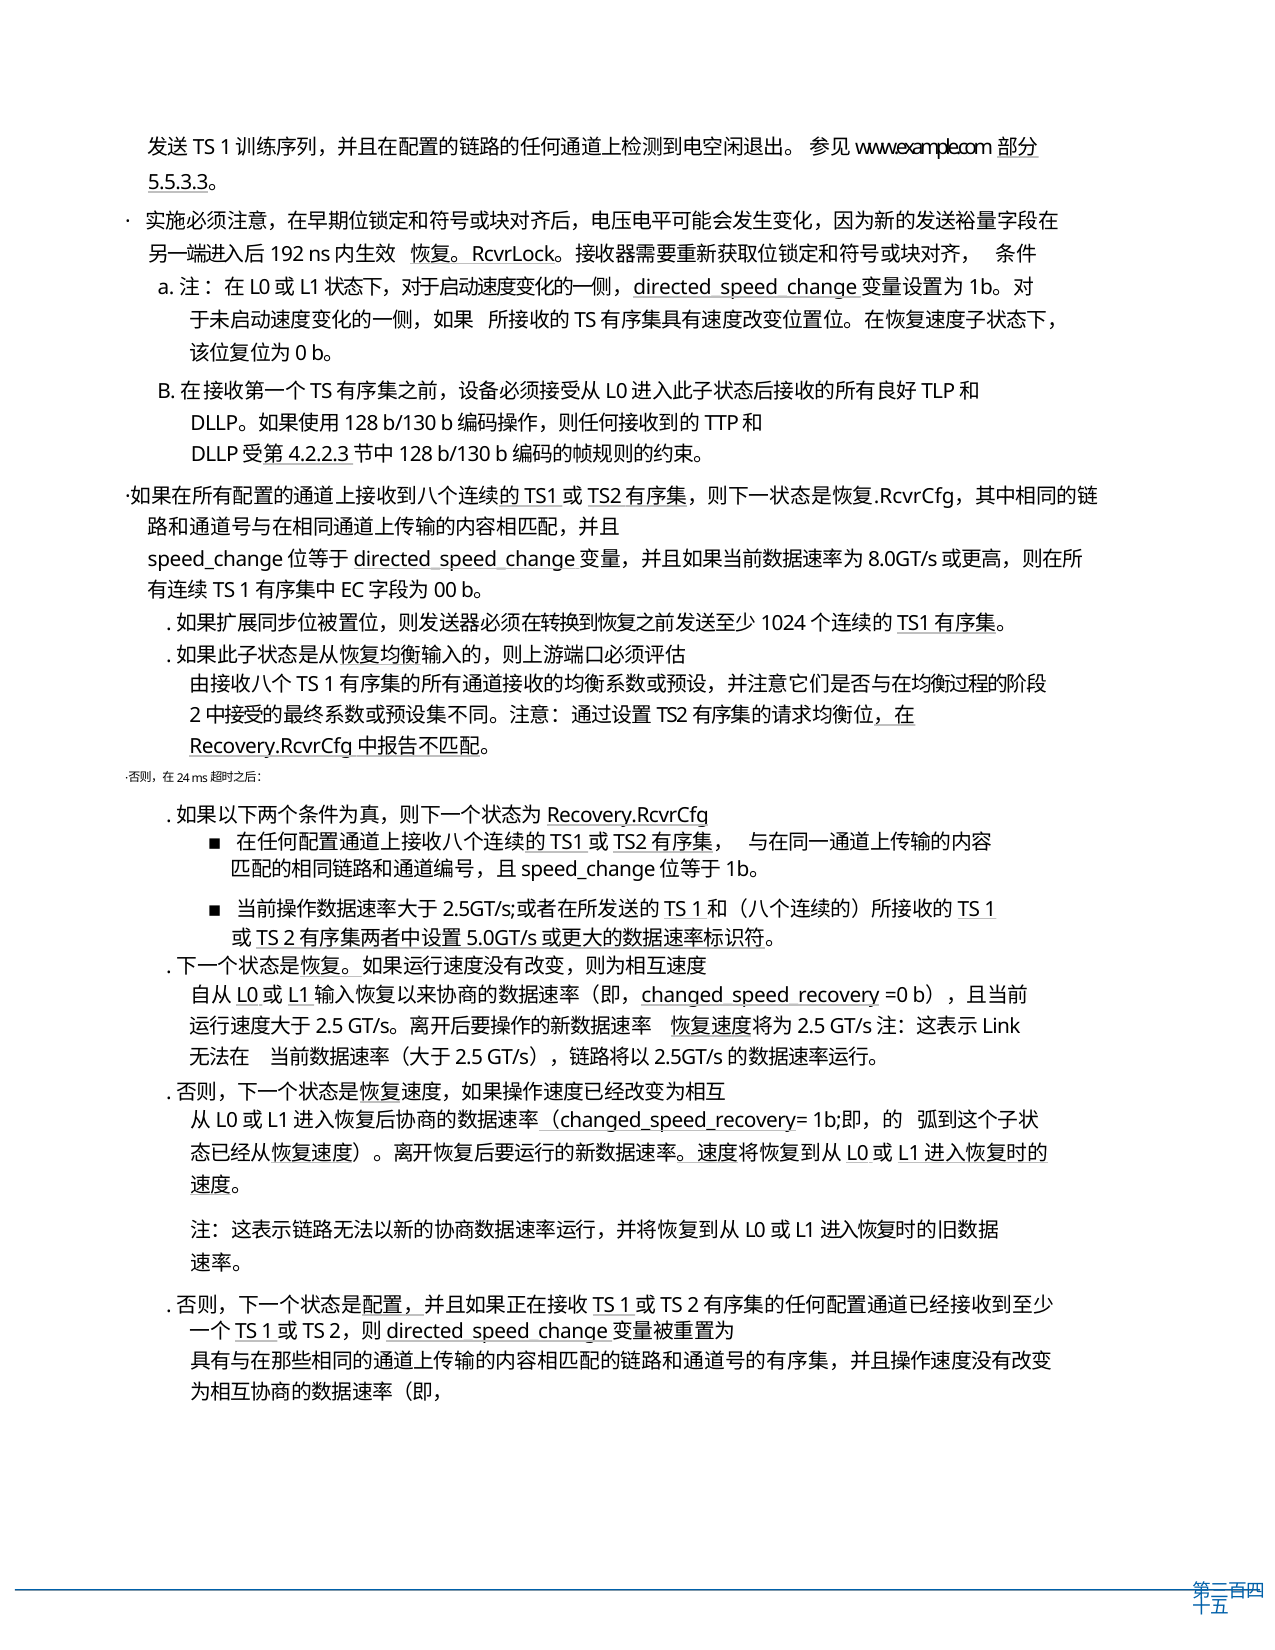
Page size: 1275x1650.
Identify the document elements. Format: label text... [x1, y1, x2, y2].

text . 下一个状态是恢复。如果运行速度没有改变，则为相互速度 [166, 956, 1273, 978]
text . 如果扩展同步位被置位，则发送器必须在转换到恢复之前发送至少1024个连续的TS1有序集。 [166, 609, 1006, 636]
text 具有与在那些相同的通道上传输的内容相匹配的链路和通道号的有序集，并且操作速度没有改变为相互协商的数据速率（即， [190, 1344, 1053, 1405]
text · 实施必须注意，在早期位锁定和符号或块对齐后，电压电平可能会发生变化，因为新的发送裕量字段在另一端进入后192 ns内生效 恢复。RcvrLock。接收器需要重新获取位锁定和符号或块对齐， 条件 [125, 204, 1061, 267]
text ·否则，在24 ms超时之后： [125, 770, 1273, 797]
text B. 在接收第一个TS有序集之前，设备必须接受从L0进入此子状态后接收的所有良好TLP和DLLP。如果使用128 b/130 b编码操作，则任何接收到的TTP和 [157, 374, 1051, 436]
text ·如果在所有配置的通道上接收到八个连续的TS1或TS2有序集，则下一状态是恢复.RcvrCfg，其中相同的链路和通道号与在相同通道上传输的内容相匹配，并且 [125, 479, 1104, 541]
text 由接收八个TS 1有序集的所有通道接收的均衡系数或预设，并注意它们是否与在均衡过程的阶段2中接受的最终系数或预设集不同。注意：通过设置TS2有序集的请求均衡位，在Recovery.RcvrCfg中报告不匹配。 [189, 667, 1054, 759]
text ▪ 当前操作数据速率大于2.5GT/s;或者在所发送的TS 1和（八个连续的）所接收的TS 1或TS 2有序集两者中设置5.0GT/s或更大的数据速率标识符。 [207, 892, 1013, 952]
text DLLP受第4.2.2.3节中128 b/130 b编码的帧规则的约束。 [191, 437, 1273, 468]
text 发送TS 1训练序列，并且在配置的链路的任何通道上检测到电空闲退出。 参见www.example.com部分5.5.3.3。 [147, 130, 1076, 196]
text 注：这表示链路无法以新的协商数据速率运行，并将恢复到从L0或L1进入恢复时的旧数据速率。 [190, 1213, 1016, 1276]
text 从L0或L1进入恢复后协商的数据速率（changed_speed_recovery= 1b;即，的 弧到这个子状态已经从恢复速度）。离开恢复后要运行的新数据速率。速度将恢复到从L0或L1进入恢复时的速度。 [190, 1104, 1052, 1198]
text 自从L0或L1输入恢复以来协商的数据速率（即，changed_speed_recovery =0 b），且当前运行速度大于2.5 GT/s。离开后要操作的新数据速率 恢复速度将为2.5 GT/s注：这表示Link无法在 当前数据速率（大于2.5 GT/s），链路将以2.5GT/s的数据速率运行。 [189, 978, 1045, 1071]
text . 如果此子状态是从恢复均衡输入的，则上游端口必须评估 [166, 644, 1273, 667]
picture [1202, 1589, 1231, 1593]
text a. 注：在L0或L1状态下，对于启动速度变化的一侧，directed_speed_change变量设置为1b。对于未启动速度变化的一侧，如果 所接收的TS有序集具有速度改变位置位。在恢复速度子状态下，该位复位为0 b。 [157, 270, 1052, 366]
text ▪ 在任何配置通道上接收八个连续的TS1或TS2有序集， 与在同一通道上传输的内容匹配的相同链路和通道编号，且speed_change位等于1b。 [207, 828, 1003, 883]
text . 否则，下一个状态是恢复速度，如果操作速度已经改变为相互 [166, 1082, 1273, 1104]
text . 如果以下两个条件为真，则下一个状态为Recovery.RcvrCfg [166, 801, 1273, 827]
picture [14, 1589, 1195, 1593]
text . 否则，下一个状态是配置，并且如果正在接收TS 1或TS 2有序集的任何配置通道已经接收到至少一个TS 1或TS 2，则directed_speed_change变量被重置为 [166, 1292, 1063, 1344]
text speed_change位等于directed_speed_change变量，并且如果当前数据速率为8.0GT/s或更高，则在所有连续TS 1有序集中EC字段为00 b。 [147, 542, 1096, 603]
